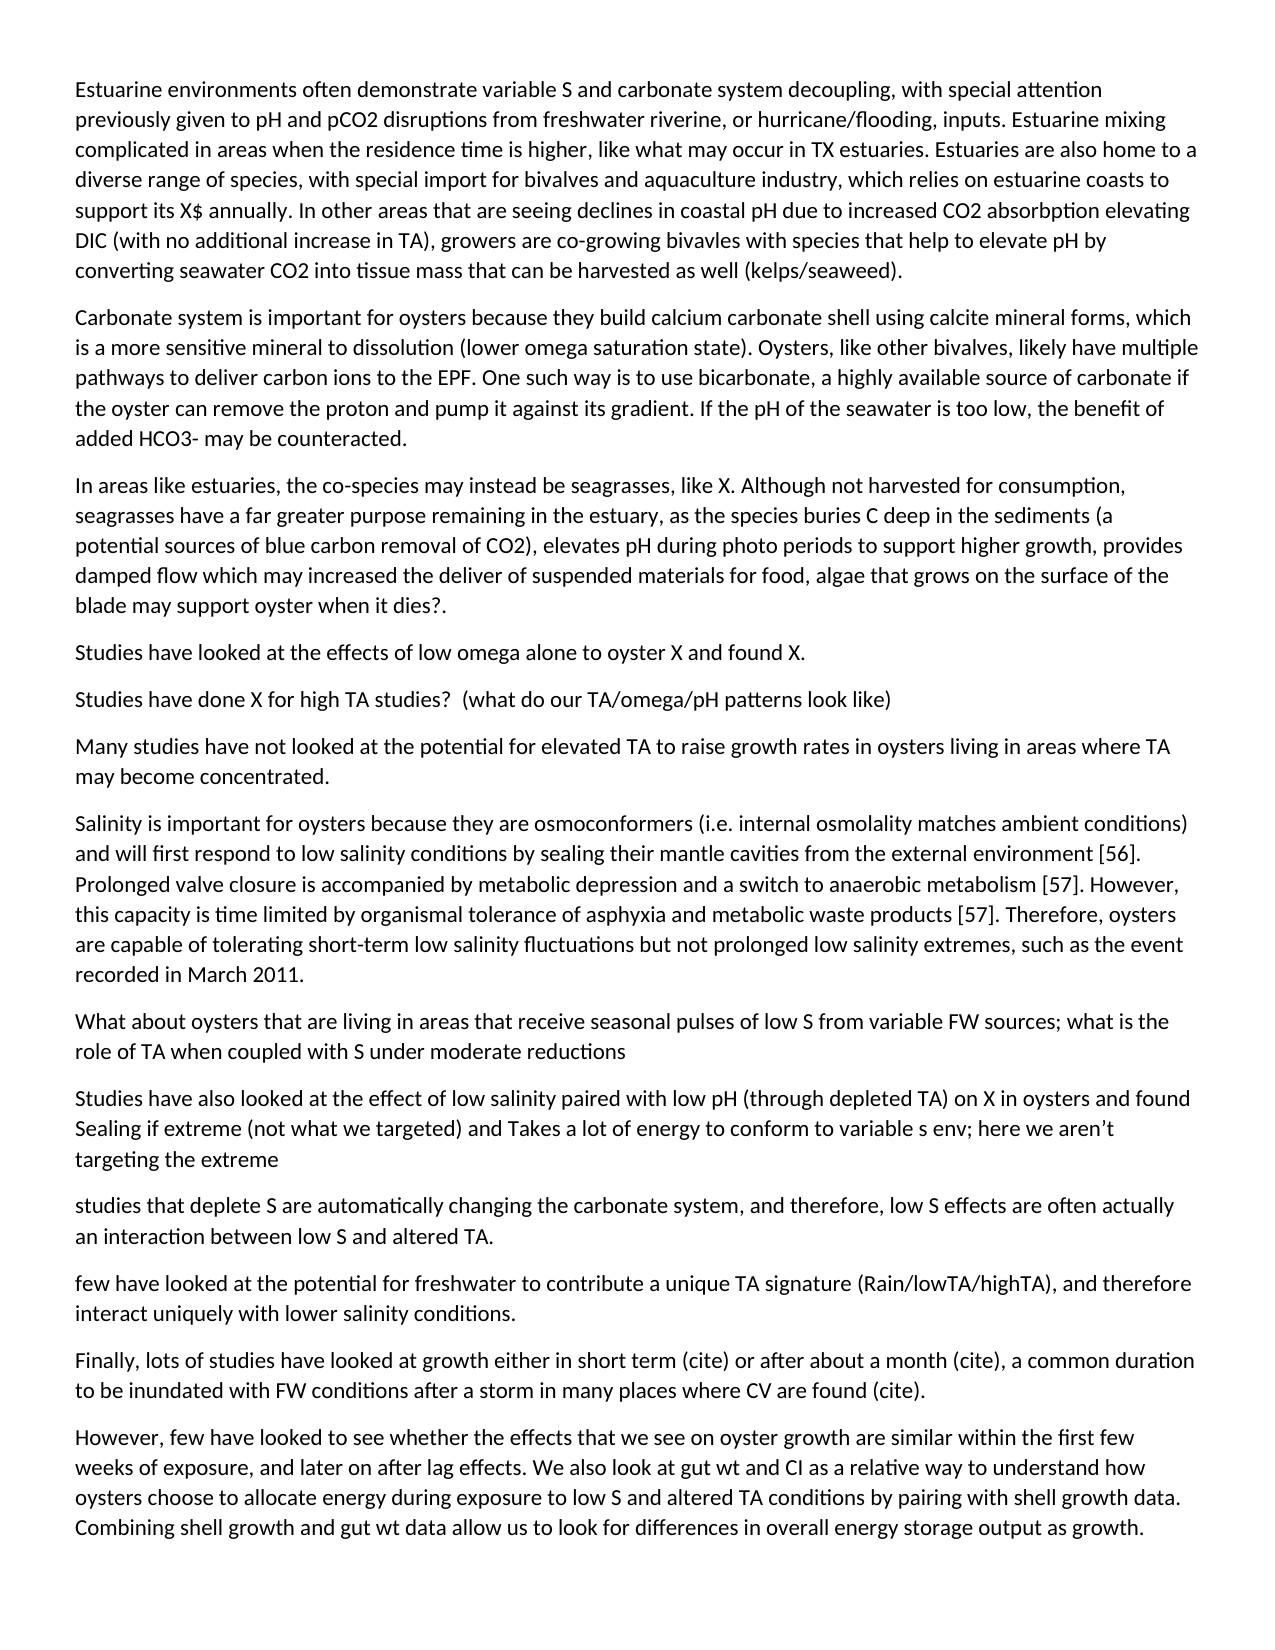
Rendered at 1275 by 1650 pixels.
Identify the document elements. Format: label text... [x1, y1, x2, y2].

text However, few have looked to see whether the effects that we see on oyster growth are similar within the first few weeks of exposure, and later on after lag effects. We also look at gut wt and CI as a relative way to understand how oysters choose to allocate energy during exposure to low S and altered TA conditions by pairing with shell growth data. Combining shell growth and gut wt data allow us to look for differences in overall energy storage output as growth. [75, 1423, 1200, 1542]
text Salinity is important for oysters because they are osmoconformers (i.e. internal osmolality matches ambient conditions) and will first respond to low salinity conditions by sealing their mantle cavities from the external environment [56]. Prolonged valve closure is accompanied by metabolic depression and a switch to anaerobic metabolism [57]. However, this capacity is time limited by organismal tolerance of asphyxia and metabolic waste products [57]. Therefore, oysters are capable of tolerating short-term low salinity fluctuations but not prolonged low salinity extremes, such as the event recorded in March 2011. [75, 809, 1200, 988]
text Studies have done X for high TA studies? (what do our TA/omega/pH patterns look like) [75, 685, 1200, 713]
text Carbonate system is important for oysters because they build calcium carbonate shell using calcite mineral forms, which is a more sensitive mineral to dissolution (lower omega saturation state). Oysters, like other bivalves, likely have multiple pathways to deliver carbon ions to the EPF. One such way is to use bicarbonate, a highly available source of carbonate if the oyster can remove the proton and pump it against its gradient. If the pH of the seawater is too low, the benefit of added HCO3- may be counteracted. [75, 303, 1200, 452]
text Estuarine environments often demonstrate variable S and carbonate system decoupling, with special attention previously given to pH and pCO2 disruptions from freshwater riverine, or hurricane/flooding, inputs. Estuarine mixing complicated in areas when the residence time is higher, like what may occur in TX estuaries. Estuaries are also home to a diverse range of species, with special import for bivalves and aquaculture industry, which relies on estuarine coasts to support its X$ annually. In other areas that are seeing declines in coastal pH due to increased CO2 absorbption elevating DIC (with no additional increase in TA), growers are co-growing bivavles with species that help to elevate pH by converting seawater CO2 into tissue mass that can be harvested as well (kelps/seaweed). [75, 75, 1200, 284]
text What about oysters that are living in areas that receive seasonal pulses of low S from variable FW sources; what is the role of TA when coupled with S under moderate reductions [75, 1007, 1200, 1066]
text few have looked at the potential for freshwater to contribute a unique TA signature (Rain/lowTA/highTA), and therefore interact uniquely with lower salinity conditions. [75, 1269, 1200, 1327]
text Many studies have not looked at the potential for elevated TA to raise growth rates in oysters living in areas where TA may become concentrated. [75, 732, 1200, 791]
text Studies have looked at the effects of low omega alone to oyster X and found X. [75, 638, 1200, 667]
text In areas like estuaries, the co-species may instead be seagrasses, like X. Although not harvested for consumption, seagrasses have a far greater purpose remaining in the estuary, as the species buries C deep in the sediments (a potential sources of blue carbon removal of CO2), elevates pH during photo periods to support higher growth, provides damped flow which may increased the deliver of suspended materials for food, algae that grows on the surface of the blade may support oyster when it dies?. [75, 471, 1200, 620]
text studies that deplete S are automatically changing the carbonate system, and therefore, low S effects are often actually an interaction between low S and altered TA. [75, 1192, 1200, 1250]
text Studies have also looked at the effect of low salinity paired with low pH (through depleted TA) on X in oysters and found Sealing if extreme (not what we targeted) and Takes a lot of energy to conform to variable s env; here we aren’t targeting the extreme [75, 1084, 1200, 1173]
text Finally, lots of studies have looked at growth either in short term (cite) or after about a month (cite), a common duration to be inundated with FW conditions after a storm in many places where CV are found (cite). [75, 1346, 1200, 1404]
